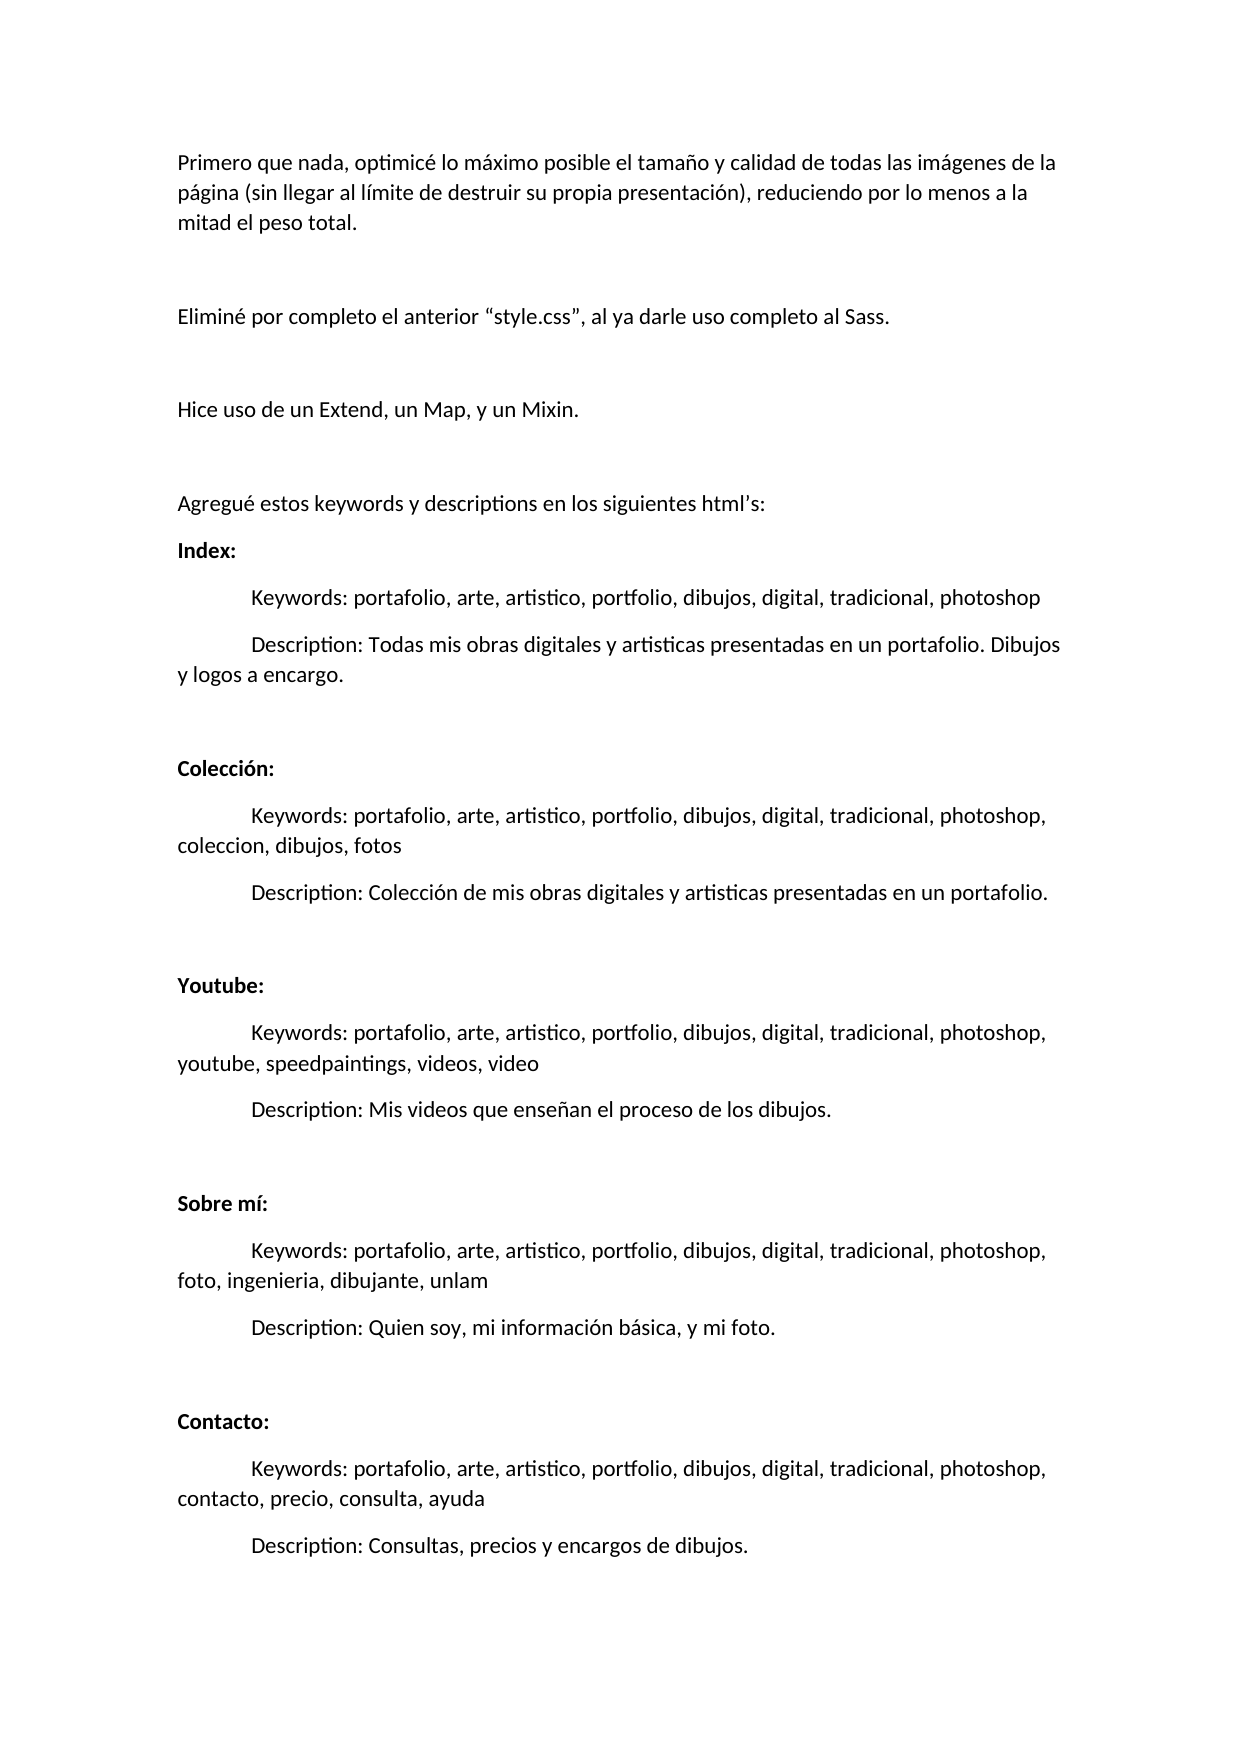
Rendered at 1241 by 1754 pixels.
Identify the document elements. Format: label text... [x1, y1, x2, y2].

text Contacto: [177, 1407, 1063, 1435]
text Description: Todas mis obras digitales y artisticas presentadas en un portafolio. Dibujos y logos a encargo. [177, 630, 1063, 688]
text Description: Consultas, precios y encargos de dibujos. [177, 1531, 1063, 1559]
text Description: Quien soy, mi información básica, y mi foto. [177, 1313, 1063, 1341]
text Primero que nada, optimicé lo máximo posible el tamaño y calidad de todas las imágenes de la página (sin llegar al límite de destruir su propia presentación), reduciendo por lo menos a la mitad el peso total. [177, 148, 1063, 236]
text Keywords: portafolio, arte, artistico, portfolio, dibujos, digital, tradicional, photoshop, coleccion, dibujos, fotos [177, 801, 1063, 859]
text Keywords: portafolio, arte, artistico, portfolio, dibujos, digital, tradicional, photoshop, youtube, speedpaintings, videos, video [177, 1018, 1063, 1077]
text Keywords: portafolio, arte, artistico, portfolio, dibujos, digital, tradicional, photoshop [177, 583, 1063, 611]
text Youtube: [177, 972, 1063, 999]
text Keywords: portafolio, arte, artistico, portfolio, dibujos, digital, tradicional, photoshop, foto, ingenieria, dibujante, unlam [177, 1236, 1063, 1294]
text Description: Colección de mis obras digitales y artisticas presentadas en un portafolio. [177, 878, 1063, 906]
text Sobre mí: [177, 1189, 1063, 1217]
text Index: [177, 536, 1063, 564]
text Agregué estos keywords y descriptions en los siguientes html’s: [177, 489, 1063, 517]
text Eliminé por completo el anterior “style.css”, al ya darle uso completo al Sass. [177, 302, 1063, 330]
text Keywords: portafolio, arte, artistico, portfolio, dibujos, digital, tradicional, photoshop, contacto, precio, consulta, ayuda [177, 1454, 1063, 1512]
text Hice uso de un Extend, un Map, y un Mixin. [177, 396, 1063, 423]
text Colección: [177, 754, 1063, 782]
text Description: Mis videos que enseñan el proceso de los dibujos. [177, 1096, 1063, 1123]
